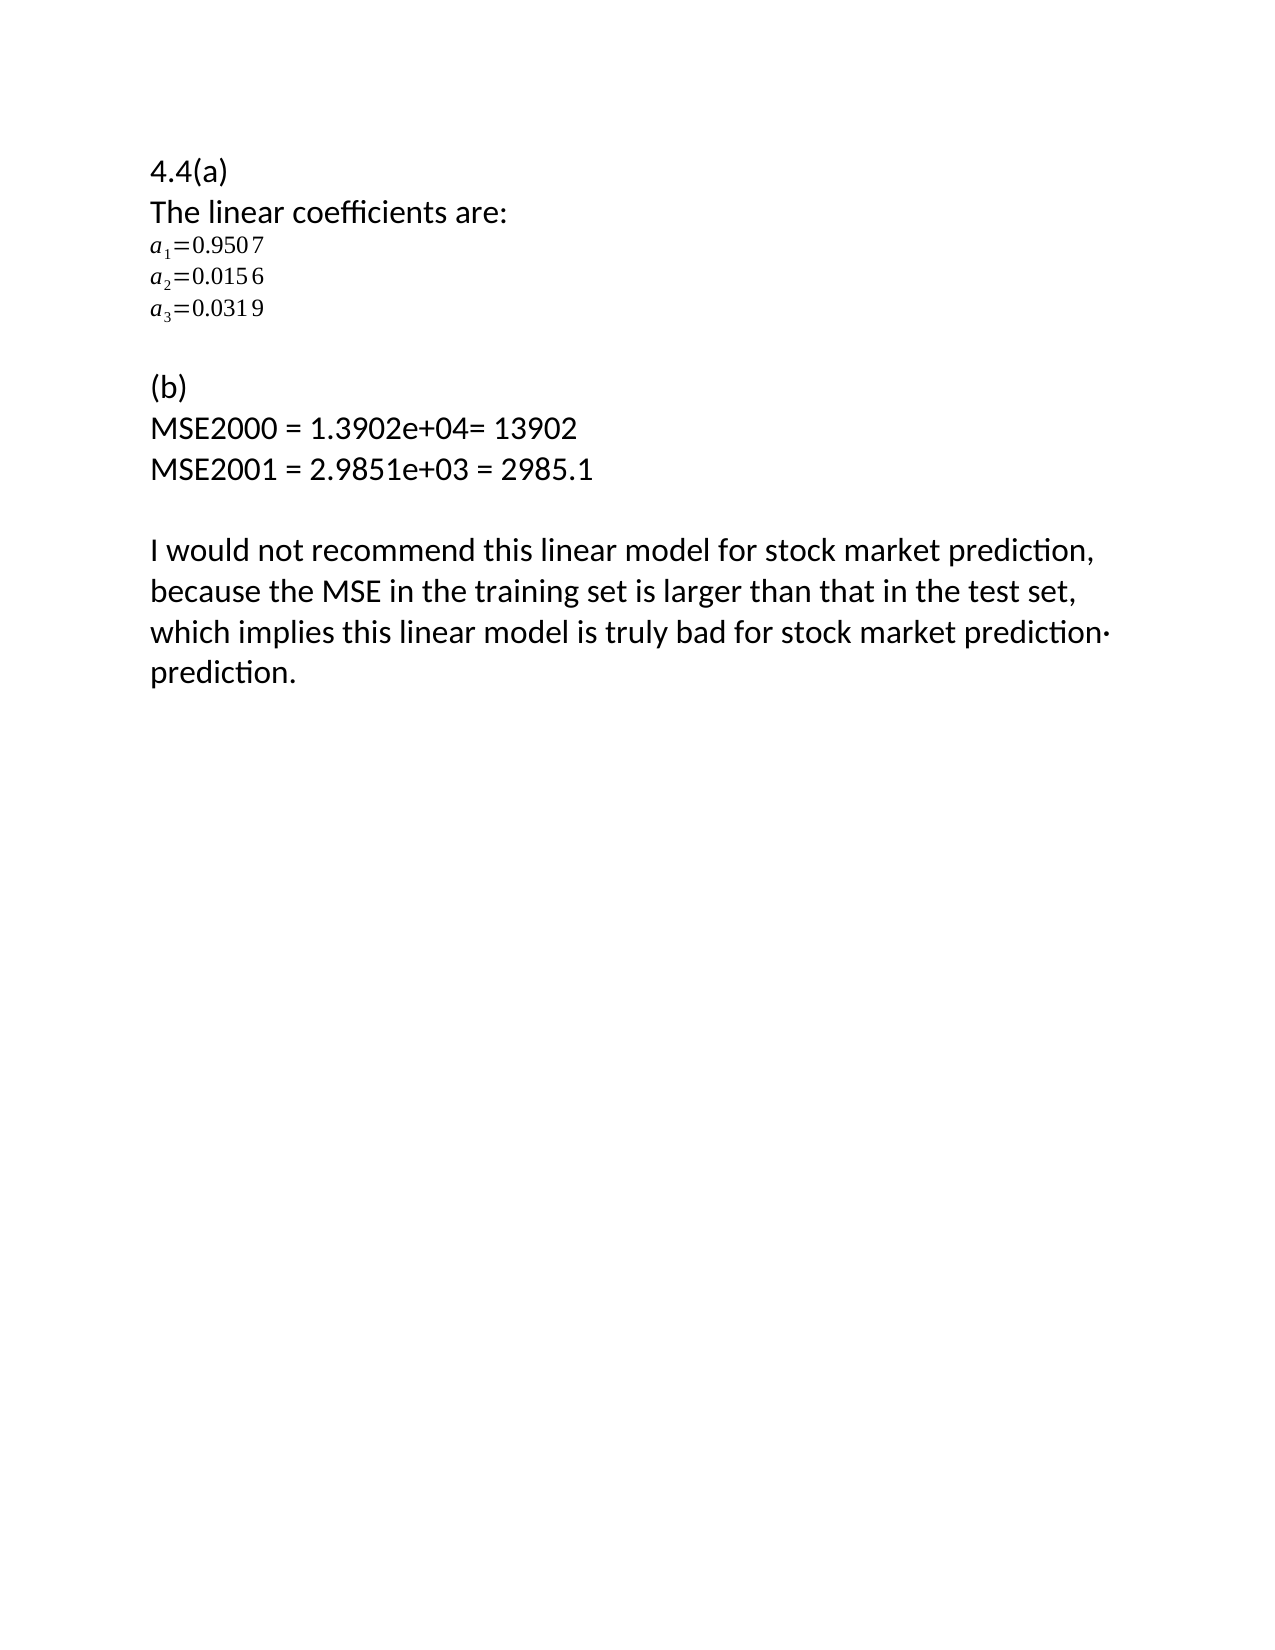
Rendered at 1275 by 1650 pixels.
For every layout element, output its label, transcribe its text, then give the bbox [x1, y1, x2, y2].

text I would not recommend this linear model for stock market prediction, because the MSE in the training set is larger than that in the test set, which implies this linear model is truly bad for stock market prediction· prediction. [150, 529, 1125, 692]
text 4.4(a) [150, 150, 1125, 191]
text The linear coefficients are: [150, 191, 1125, 231]
text MSE2000 = 1.3902e+04= 13902 [150, 407, 1125, 448]
text (b) [150, 366, 1125, 407]
text MSE2001 = 2.9851e+03 = 2985.1 [150, 448, 1125, 488]
